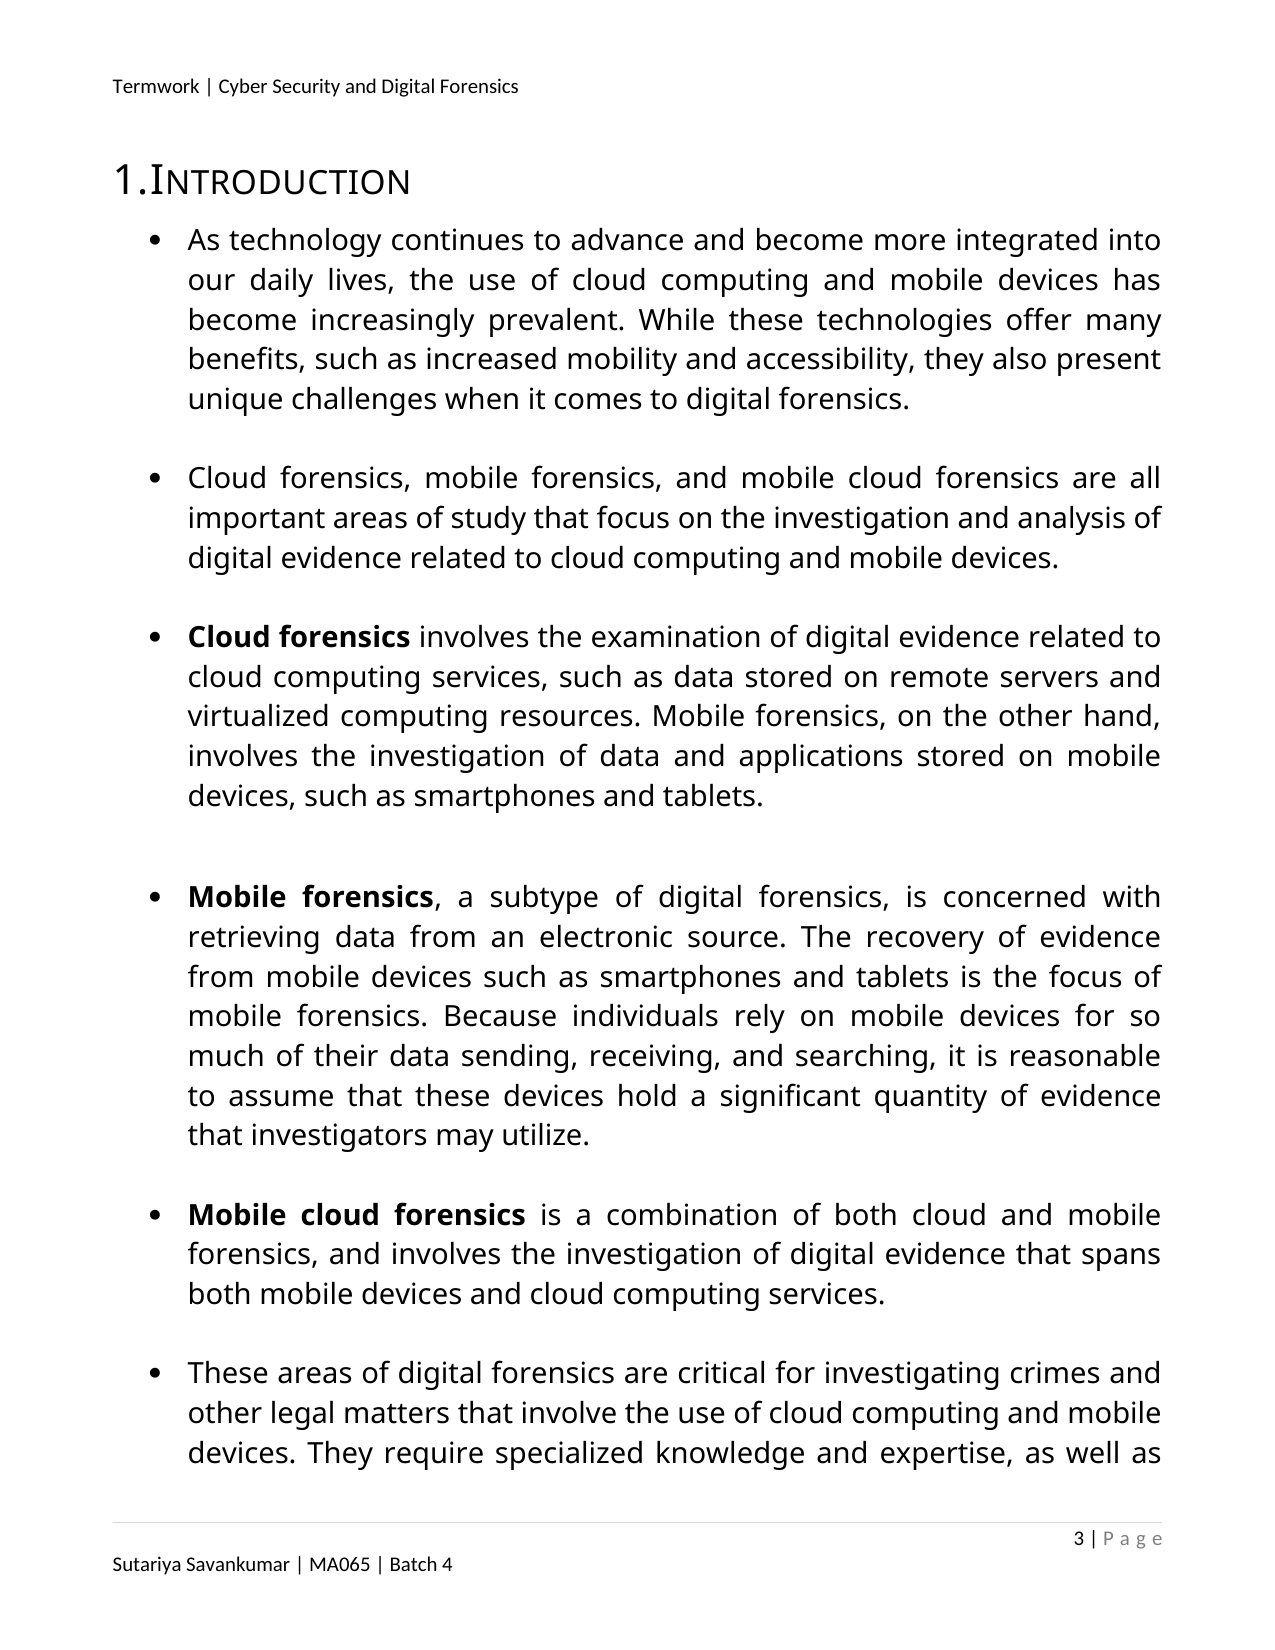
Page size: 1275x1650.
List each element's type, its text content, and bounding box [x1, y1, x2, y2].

list Mobile forensics, a subtype of digital forensics, is concerned with retrieving data from an electronic source. The recovery of evidence from mobile devices such as smartphones and tablets is the focus of mobile forensics. Because individuals rely on mobile devices for so much of their data sending, receiving, and searching, it is reasonable to assume that these devices hold a significant quantity of evidence that investigators may utilize. [150, 876, 1162, 1154]
list Mobile cloud forensics is a combination of both cloud and mobile forensics, and involves the investigation of digital evidence that spans both mobile devices and cloud computing services. [150, 1194, 1162, 1313]
subtitle Introduction [112, 150, 1162, 207]
list Cloud forensics involves the examination of digital evidence related to cloud computing services, such as data stored on remote servers and virtualized computing resources. Mobile forensics, on the other hand, involves the investigation of data and applications stored on mobile devices, such as smartphones and tablets. [150, 616, 1162, 815]
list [150, 1353, 1162, 1472]
list As technology continues to advance and become more integrated into our daily lives, the use of cloud computing and mobile devices has become increasingly prevalent. While these technologies offer many benefits, such as increased mobility and accessibility, they also present unique challenges when it comes to digital forensics. [150, 219, 1162, 418]
list Cloud forensics, mobile forensics, and mobile cloud forensics are all important areas of study that focus on the investigation and analysis of digital evidence related to cloud computing and mobile devices. [150, 457, 1162, 577]
